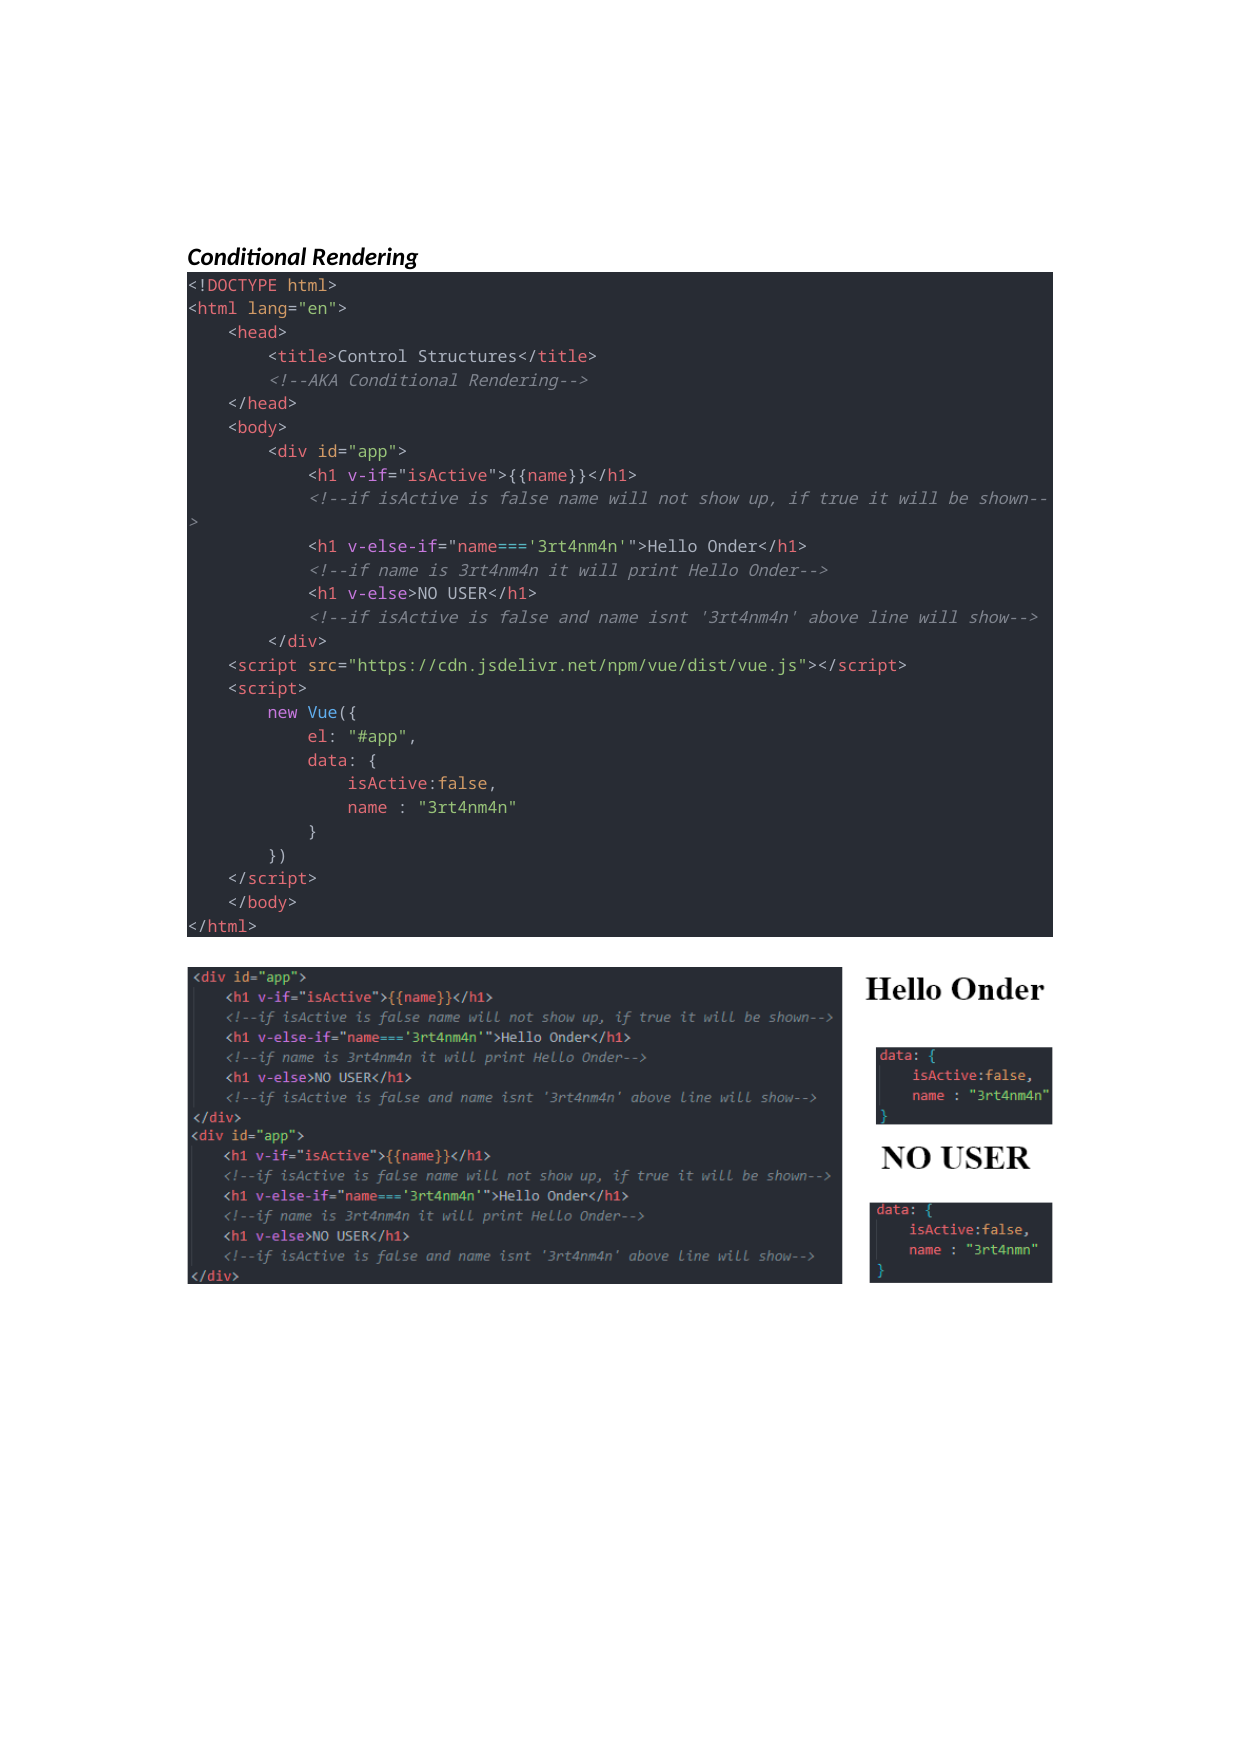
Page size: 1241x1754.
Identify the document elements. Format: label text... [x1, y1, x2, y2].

text el: "#app", [187, 723, 1053, 747]
text </div> [187, 628, 1053, 652]
list Conditional Rendering [187, 242, 1053, 272]
text <title>Control Structures</title> [187, 343, 1053, 367]
text <!--if isActive is false and name isnt '3rt4nm4n' above line will show--> [187, 604, 1053, 628]
text name : "3rt4nm4n" [187, 794, 1053, 818]
text <head> [187, 319, 1053, 343]
text </script> [187, 866, 1053, 889]
text <!--AKA Conditional Rendering--> [187, 367, 1053, 391]
text </head> [187, 391, 1053, 414]
text }) [187, 842, 1053, 866]
text </html> [187, 913, 1053, 937]
text <h1 v-if="isActive">{{name}}</h1> [187, 462, 1053, 486]
text <script> [187, 676, 1053, 699]
text <h1 v-else-if="name==='3rt4nm4n'">Hello Onder</h1> [187, 533, 1053, 557]
text <div id="app"> [187, 438, 1053, 462]
text data: { [187, 747, 1053, 771]
text <!--if name is 3rt4nm4n it will print Hello Onder--> [187, 557, 1053, 581]
text new Vue({ [187, 699, 1053, 723]
text } [187, 818, 1053, 842]
text <body> [187, 414, 1053, 438]
text <script src="https://cdn.jsdelivr.net/npm/vue/dist/vue.js"></script> [187, 652, 1053, 676]
text <html lang="en"> [187, 296, 1053, 319]
text isActive:false, [187, 771, 1053, 794]
text <!--if isActive is false name will not show up, if true it will be shown--> [187, 486, 1053, 533]
picture [187, 967, 1053, 1284]
text <h1 v-else>NO USER</h1> [187, 581, 1053, 604]
text </body> [187, 889, 1053, 913]
text <!DOCTYPE html> [187, 272, 1053, 296]
